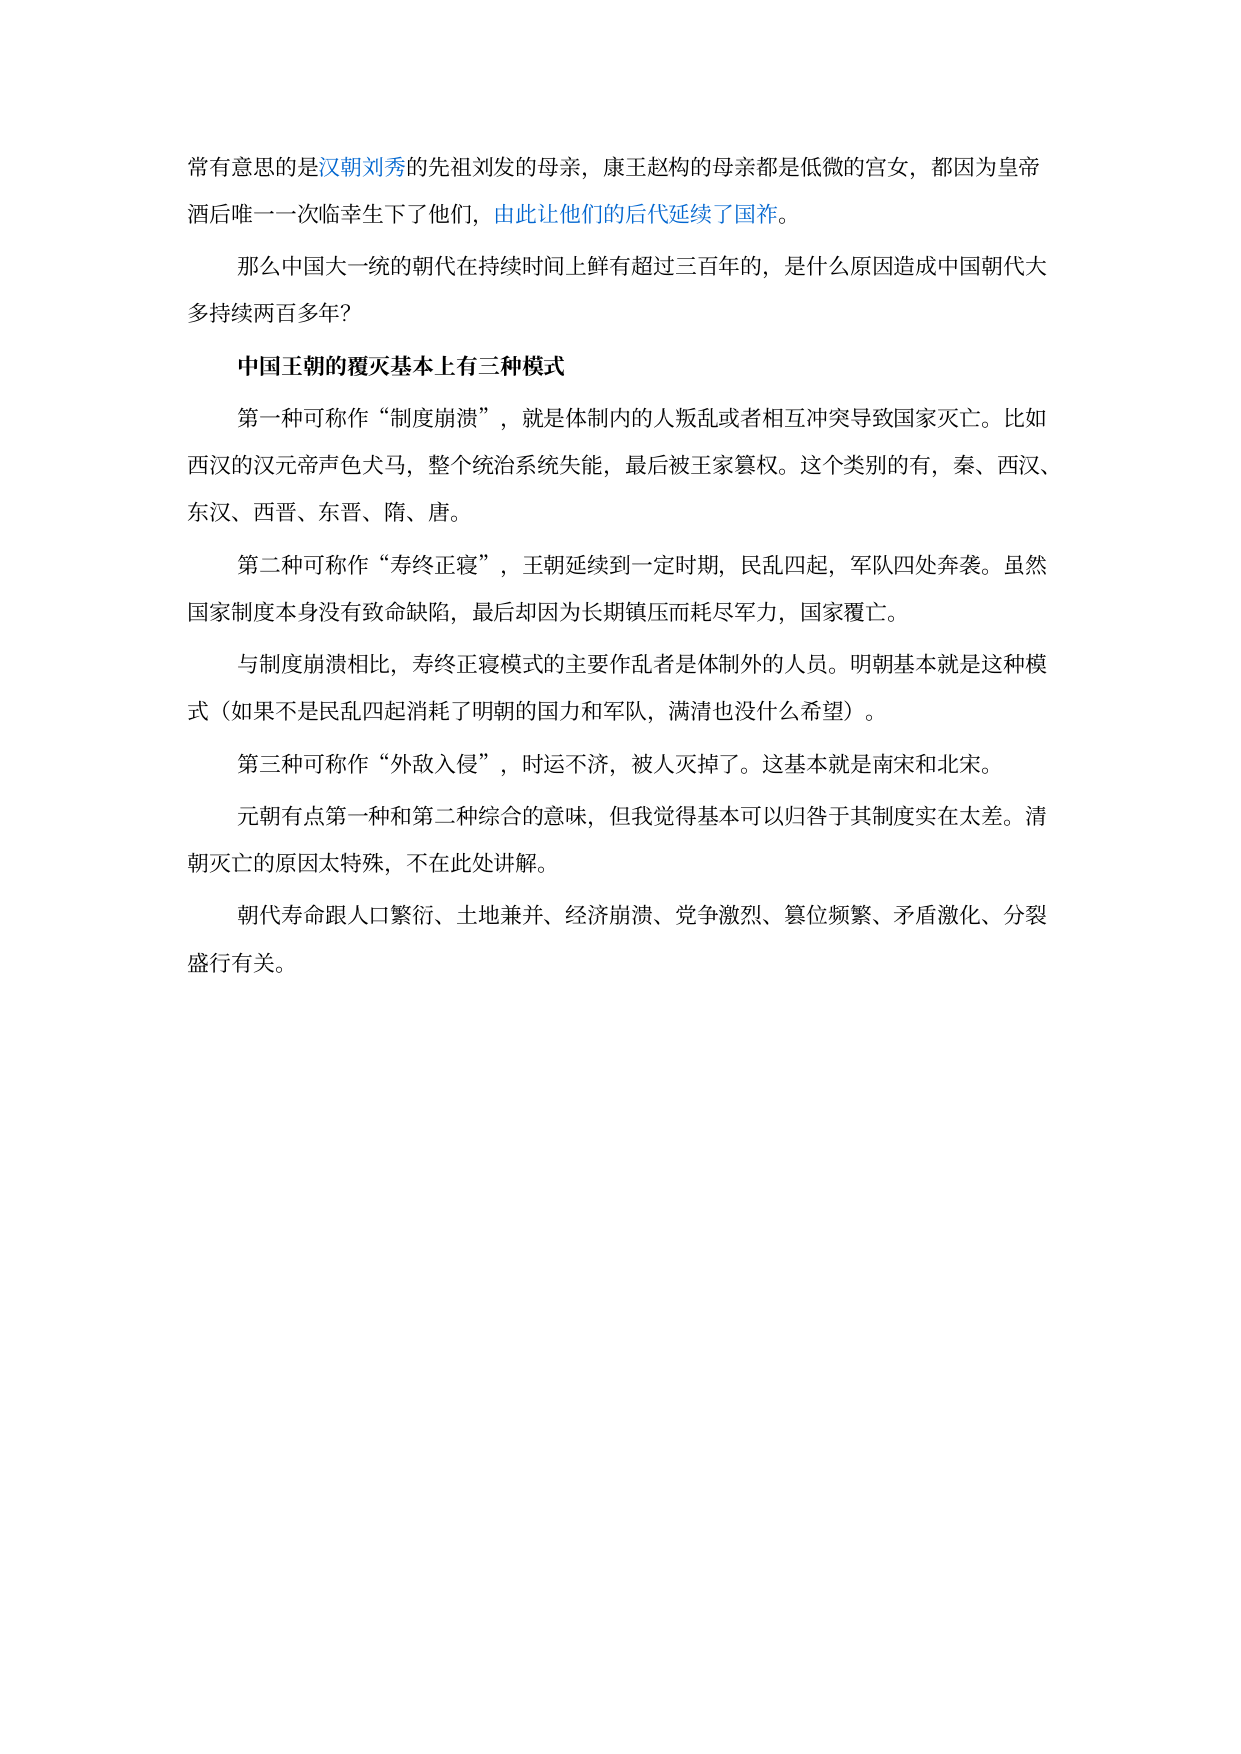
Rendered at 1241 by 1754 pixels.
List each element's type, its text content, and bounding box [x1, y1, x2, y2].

text 与制度崩溃相比，寿终正寝模式的主要作乱者是体制外的人员。明朝基本就是这种模式（如果不是民乱四起消耗了明朝的国力和军队，满清也没什么希望）。 [187, 647, 1053, 726]
text 朝代寿命跟人口繁衍、土地兼并、经济崩溃、党争激烈、篡位频繁、矛盾激化、分裂盛行有关。 [187, 899, 1053, 977]
text 第一种可称作“制度崩溃”，就是体制内的人叛乱或者相互冲突导致国家灭亡。比如西汉的汉元帝声色犬马，整个统治系统失能，最后被王家篡权。这个类别的有，秦、西汉、东汉、西晋、东晋、隋、唐。 [187, 401, 1053, 527]
text 第三种可称作“外敌入侵”，时运不济，被人灭掉了。这基本就是南宋和北宋。 [187, 747, 1053, 778]
text 中国王朝的覆灭基本上有三种模式 [187, 349, 1053, 380]
text 元朝有点第一种和第二种综合的意味，但我觉得基本可以归咎于其制度实在太差。清朝灭亡的原因太特殊，不在此处讲解。 [187, 799, 1053, 878]
text 第二种可称作“寿终正寝”，王朝延续到一定时期，民乱四起，军队四处奔袭。虽然国家制度本身没有致命缺陷，最后却因为长期镇压而耗尽军力，国家覆亡。 [187, 548, 1053, 627]
text 那么中国大一统的朝代在持续时间上鲜有超过三百年的，是什么原因造成中国朝代大多持续两百多年？ [187, 249, 1053, 328]
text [187, 150, 1053, 229]
